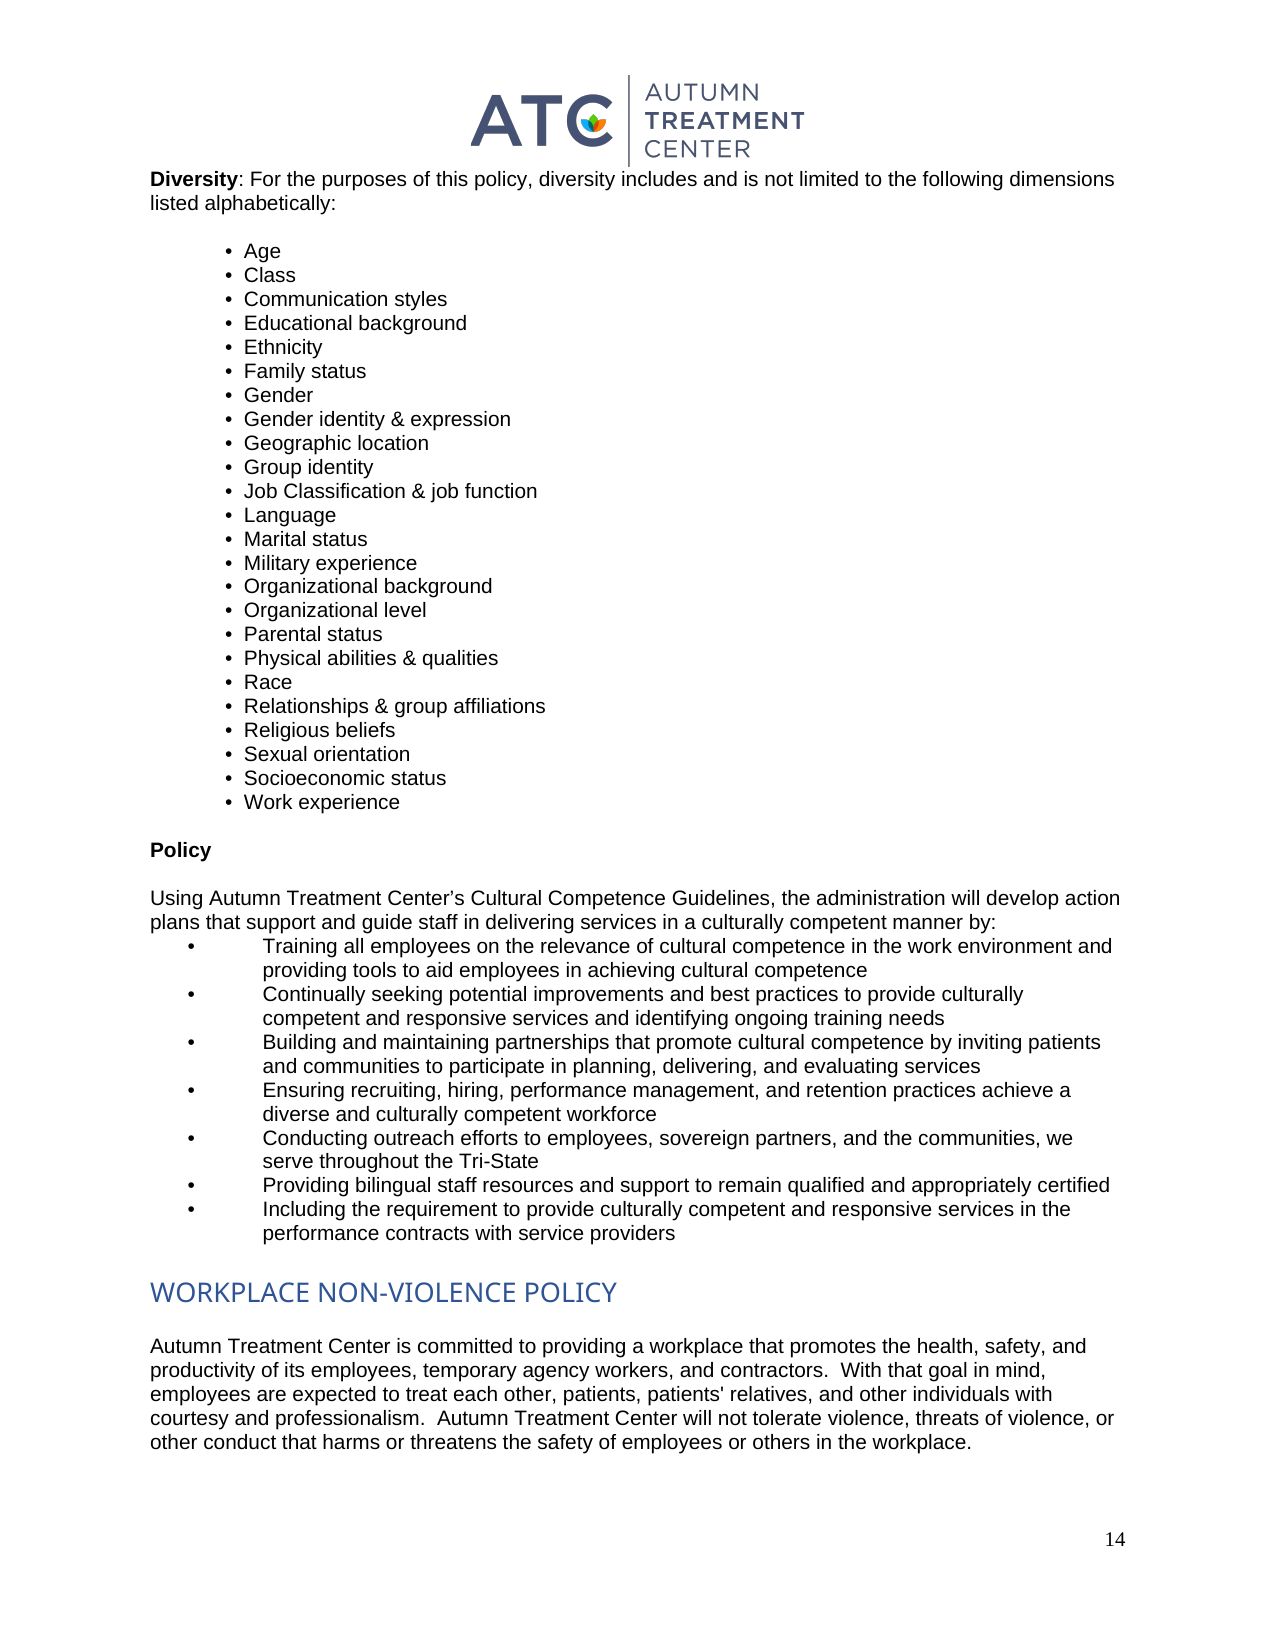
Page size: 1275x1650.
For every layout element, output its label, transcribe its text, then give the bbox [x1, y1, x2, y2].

text • Ethnicity [225, 335, 1125, 359]
text • Military experience [225, 550, 1125, 574]
text Diversity: For the purposes of this policy, diversity includes and is not limited to the following dimensions listed alphabetically: [150, 167, 1125, 215]
text • Gender [225, 383, 1125, 407]
picture [470, 75, 805, 167]
text • Race [225, 670, 1125, 694]
text • Language [225, 502, 1125, 526]
list Building and maintaining partnerships that promote cultural competence by inviting patients and communities to participate in planning, delivering, and evaluating services [187, 1029, 1125, 1077]
text • Educational background [225, 311, 1125, 335]
text • Socioeconomic status [225, 766, 1125, 790]
text • Class [225, 263, 1125, 287]
list Training all employees on the relevance of cultural competence in the work environment and providing tools to aid employees in achieving cultural competence [187, 934, 1125, 982]
text Using Autumn Treatment Center’s Cultural Competence Guidelines, the administration will develop action plans that support and guide staff in delivering services in a culturally competent manner by: [150, 886, 1125, 934]
text • Geographic location [225, 431, 1125, 454]
text • Group identity [225, 454, 1125, 478]
list Ensuring recruiting, hiring, performance management, and retention practices achieve a diverse and culturally competent workforce [187, 1077, 1125, 1125]
list Conducting outreach efforts to employees, sovereign partners, and the communities, we serve throughout the Tri-State [187, 1125, 1125, 1173]
list Including the requirement to provide culturally competent and responsive services in the performance contracts with service providers [187, 1197, 1125, 1245]
text • Family status [225, 359, 1125, 383]
text • Organizational level [225, 598, 1125, 622]
text • Parental status [225, 622, 1125, 646]
text • Physical abilities & qualities [225, 646, 1125, 670]
text • Sexual orientation [225, 742, 1125, 766]
text • Gender identity & expression [225, 407, 1125, 431]
text Policy [150, 838, 1125, 862]
text • Age [225, 239, 1125, 263]
text • Job Classification & job function [225, 478, 1125, 502]
text • Marital status [225, 526, 1125, 550]
text • Communication styles [225, 287, 1125, 311]
text • Relationships & group affiliations [225, 694, 1125, 718]
list Continually seeking potential improvements and best practices to provide culturally competent and responsive services and identifying ongoing training needs [187, 982, 1125, 1029]
text • Religious beliefs [225, 718, 1125, 742]
text • Organizational background [225, 574, 1125, 598]
list Providing bilingual staff resources and support to remain qualified and appropriately certified [187, 1173, 1125, 1197]
text Autumn Treatment Center is committed to providing a workplace that promotes the health, safety, and productivity of its employees, temporary agency workers, and contractors. With that goal in mind, employees are expected to treat each other, patients, patients' relatives, and other individuals with courtesy and professionalism. Autumn Treatment Center will not tolerate violence, threats of violence, or other conduct that harms or threatens the safety of employees or others in the workplace. [150, 1334, 1125, 1454]
subtitle WORKPLACE NON-VIOLENCE POLICY [150, 1273, 1125, 1310]
text • Work experience [225, 790, 1125, 814]
